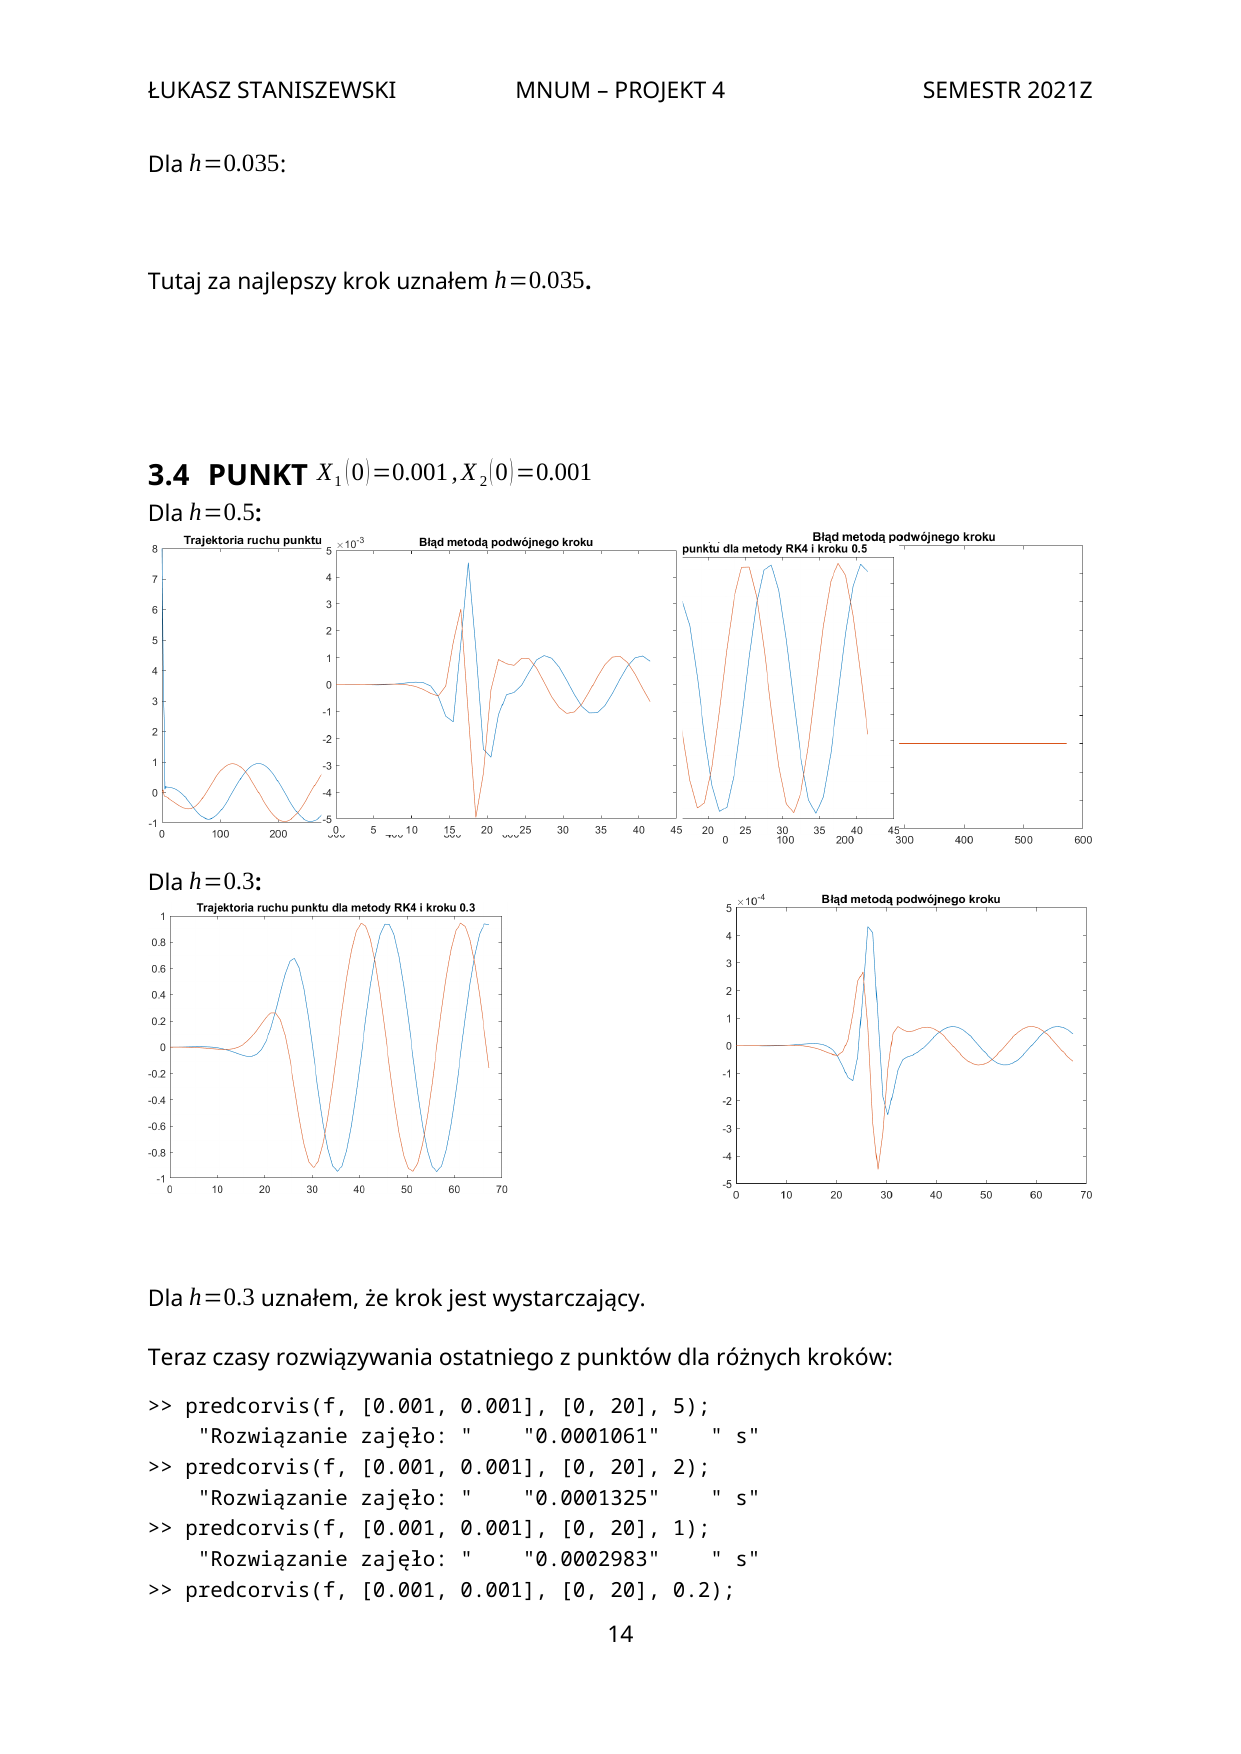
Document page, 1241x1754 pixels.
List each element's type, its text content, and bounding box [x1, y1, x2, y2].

text Dla uznałem, że krok jest wystarczający. [148, 1282, 1093, 1313]
text Dla : [148, 148, 1093, 179]
text "Rozwiązanie zajęło: " "0.0001061" " s" [148, 1422, 1093, 1450]
text >> predcorvis(f, [0.001, 0.001], [0, 20], 5); [148, 1391, 1093, 1419]
text >> predcorvis(f, [0.001, 0.001], [0, 20], 2); [148, 1452, 1093, 1481]
text "Rozwiązanie zajęło: " "0.0001325" " s" [148, 1483, 1093, 1511]
text Teraz czasy rozwiązywania ostatniego z punktów dla różnych kroków: [148, 1341, 1093, 1372]
picture [721, 892, 1093, 1200]
text Dla : [148, 497, 1093, 528]
text >> predcorvis(f, [0.001, 0.001], [0, 20], 1); [148, 1513, 1093, 1542]
picture [147, 902, 508, 1194]
subtitle PUNKT [148, 454, 1093, 493]
text >> predcorvis(f, [0.001, 0.001], [0, 20], 0.2); [148, 1575, 1093, 1603]
text Tutaj za najlepszy krok uznałem . [148, 265, 1093, 296]
text "Rozwiązanie zajęło: " "0.0002983" " s" [148, 1544, 1093, 1573]
picture [147, 530, 1093, 845]
text Dla : [148, 835, 1093, 897]
